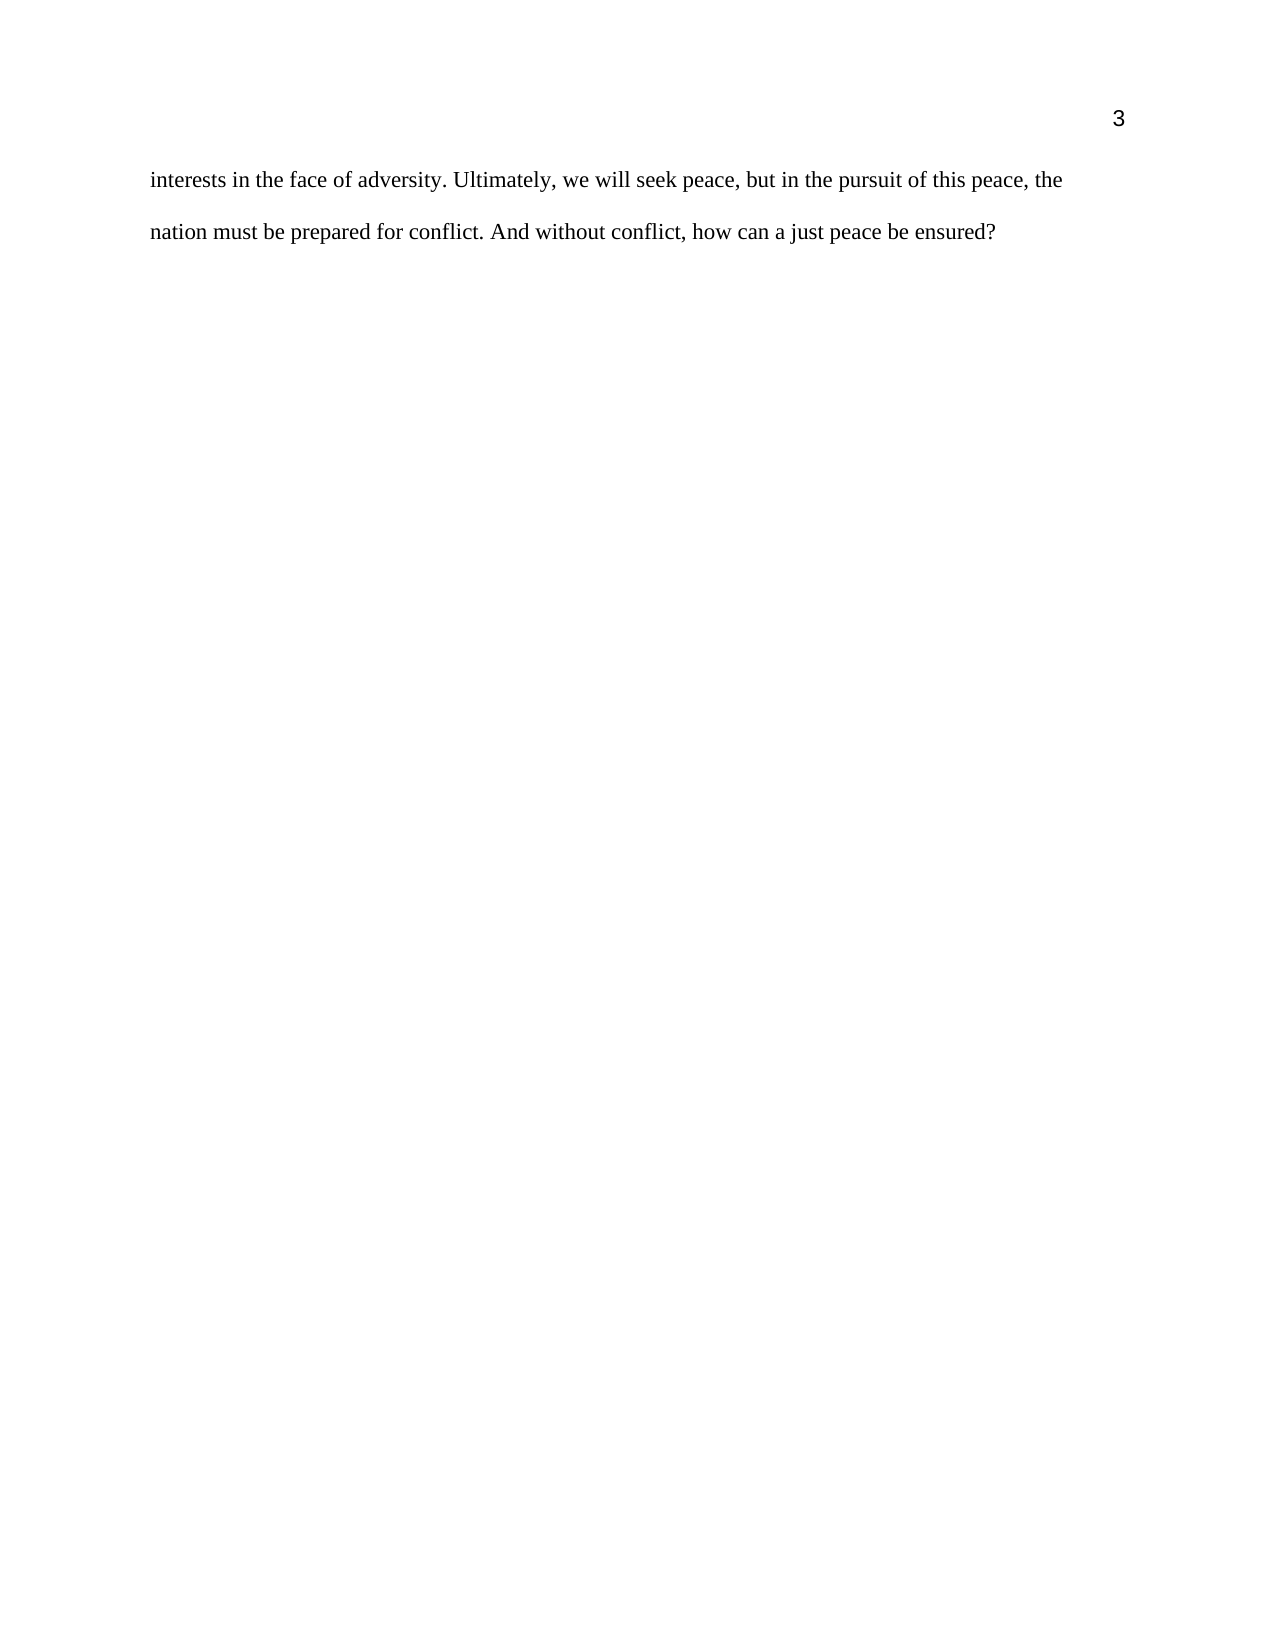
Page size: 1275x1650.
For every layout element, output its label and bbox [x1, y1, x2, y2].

text [150, 166, 1125, 245]
